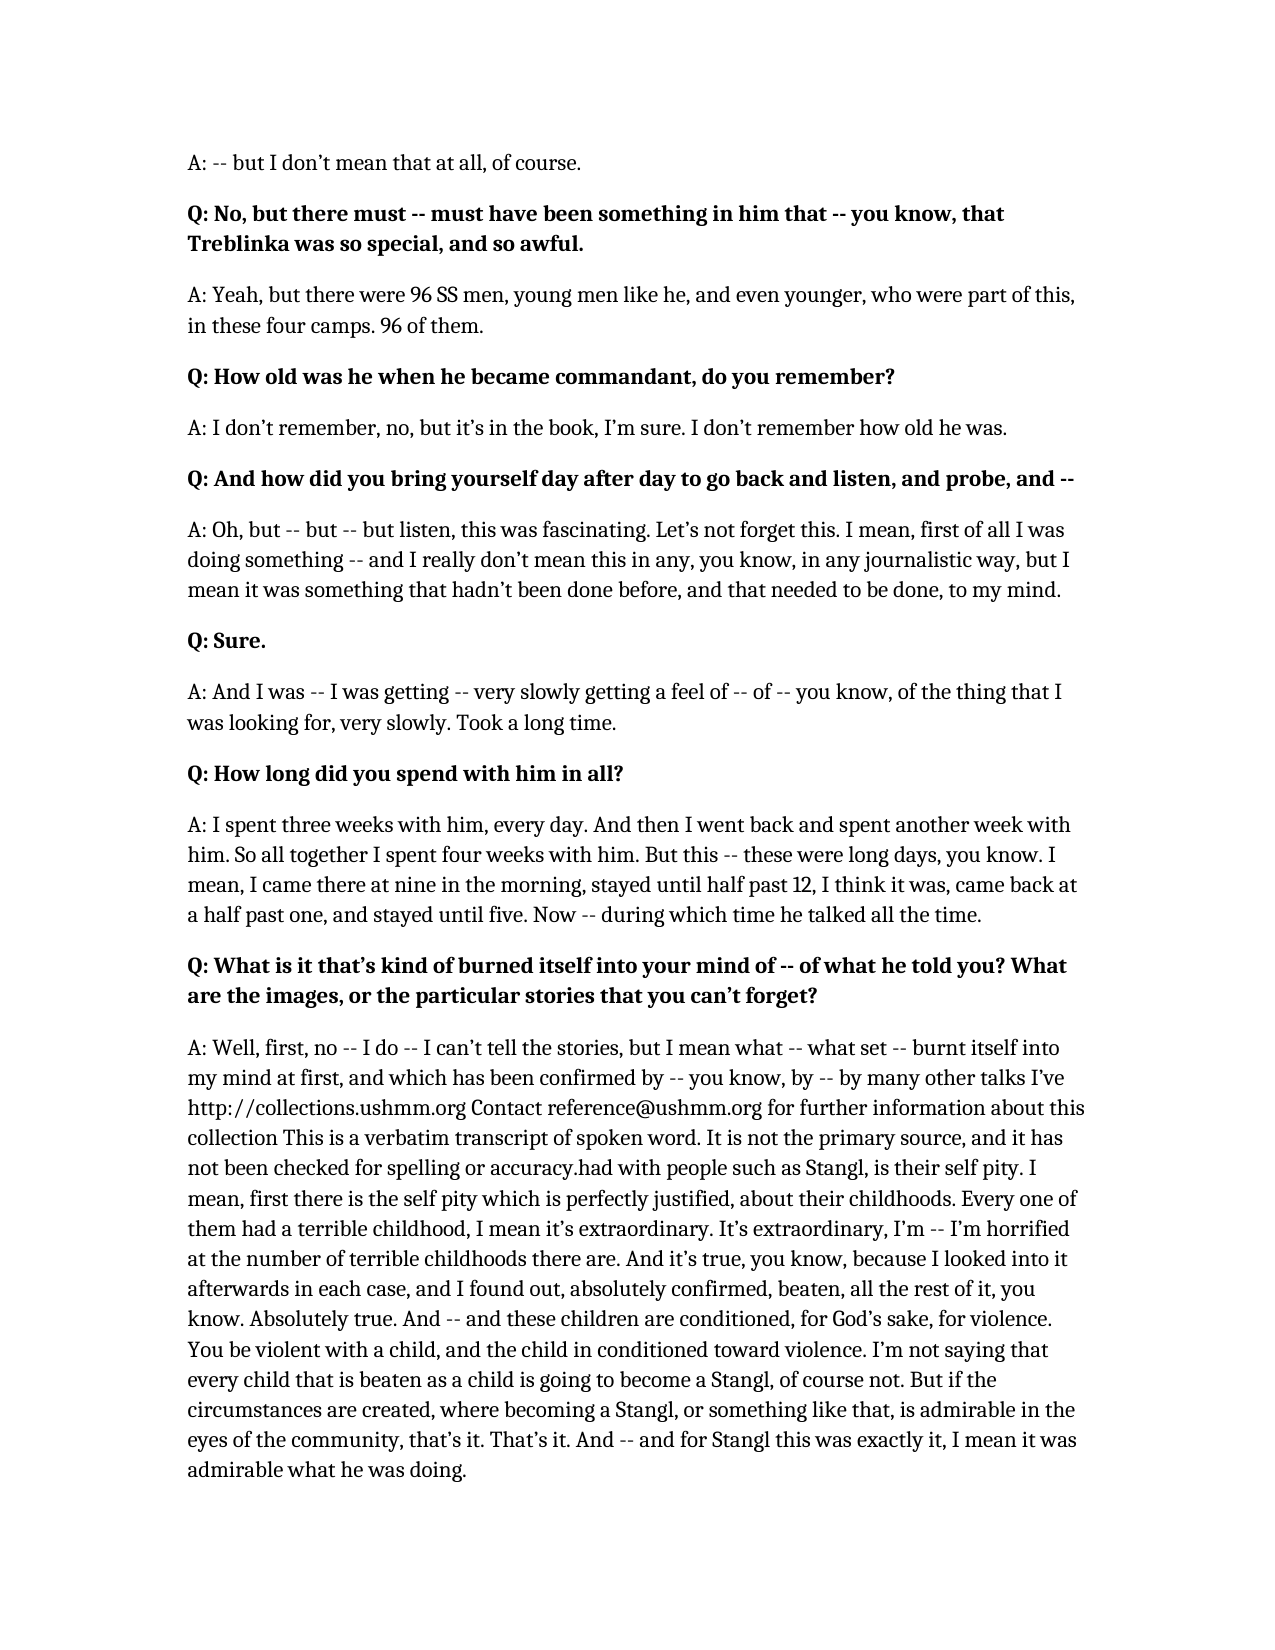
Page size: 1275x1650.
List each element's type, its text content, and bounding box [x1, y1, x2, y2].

text A: And I was -- I was getting -- very slowly getting a feel of -- of -- you know, of the thing that I was looking for, very slowly. Took a long time. [187, 679, 1087, 736]
text Q: How old was he when he became commandant, do you remember? [187, 363, 1087, 390]
text A: I don’t remember, no, but it’s in the book, I’m sure. I don’t remember how old he was. [187, 414, 1087, 441]
text Q: How long did you spend with him in all? [187, 760, 1087, 787]
text A: Yeah, but there were 96 SS men, young men like he, and even younger, who were part of this, in these four camps. 96 of them. [187, 282, 1087, 339]
text Q: And how did you bring yourself day after day to go back and listen, and probe, and -- [187, 466, 1087, 492]
text A: -- but I don’t mean that at all, of course. [187, 150, 1087, 176]
text A: Oh, but -- but -- but listen, this was fascinating. Let’s not forget this. I mean, first of all I was doing something -- and I really don’t mean this in any, you know, in any journalistic way, but I mean it was something that hadn’t been done before, and that needed to be done, to my mind. [187, 517, 1087, 603]
text A: I spent three weeks with him, every day. And then I went back and spent another week with him. So all together I spent four weeks with him. But this -- these were long days, you know. I mean, I came there at nine in the morning, stayed until half past 12, I think it was, came back at a half past one, and stayed until five. Now -- during which time he talked all the time. [187, 811, 1087, 928]
text Q: No, but there must -- must have been something in him that -- you know, that Treblinka was so special, and so awful. [187, 201, 1087, 258]
text Q: What is it that’s kind of burned itself into your mind of -- of what he told you? What are the images, or the particular stories that you can’t forget? [187, 953, 1087, 1010]
text Q: Sure. [187, 628, 1087, 654]
text A: Well, first, no -- I do -- I can’t tell the stories, but I mean what -- what set -- burnt itself into my mind at first, and which has been confirmed by -- you know, by -- by many other talks I’ve http://collections.ushmm.org Contact reference@ushmm.org for further information about this collection This is a verbatim transcript of spoken word. It is not the primary source, and it has not been checked for spelling or accuracy.had with people such as Stangl, is their self pity. I mean, first there is the self pity which is perfectly justified, about their childhoods. Every one of them had a terrible childhood, I mean it’s extraordinary. It’s extraordinary, I’m -- I’m horrified at the number of terrible childhoods there are. And it’s true, you know, because I looked into it afterwards in each case, and I found out, absolutely confirmed, beaten, all the rest of it, you know. Absolutely true. And -- and these children are conditioned, for God’s sake, for violence. You be violent with a child, and the child in conditioned toward violence. I’m not saying that every child that is beaten as a child is going to become a Stangl, of course not. But if the circumstances are created, where becoming a Stangl, or something like that, is admirable in the eyes of the community, that’s it. That’s it. And -- and for Stangl this was exactly it, I mean it was admirable what he was doing. [187, 1034, 1087, 1484]
